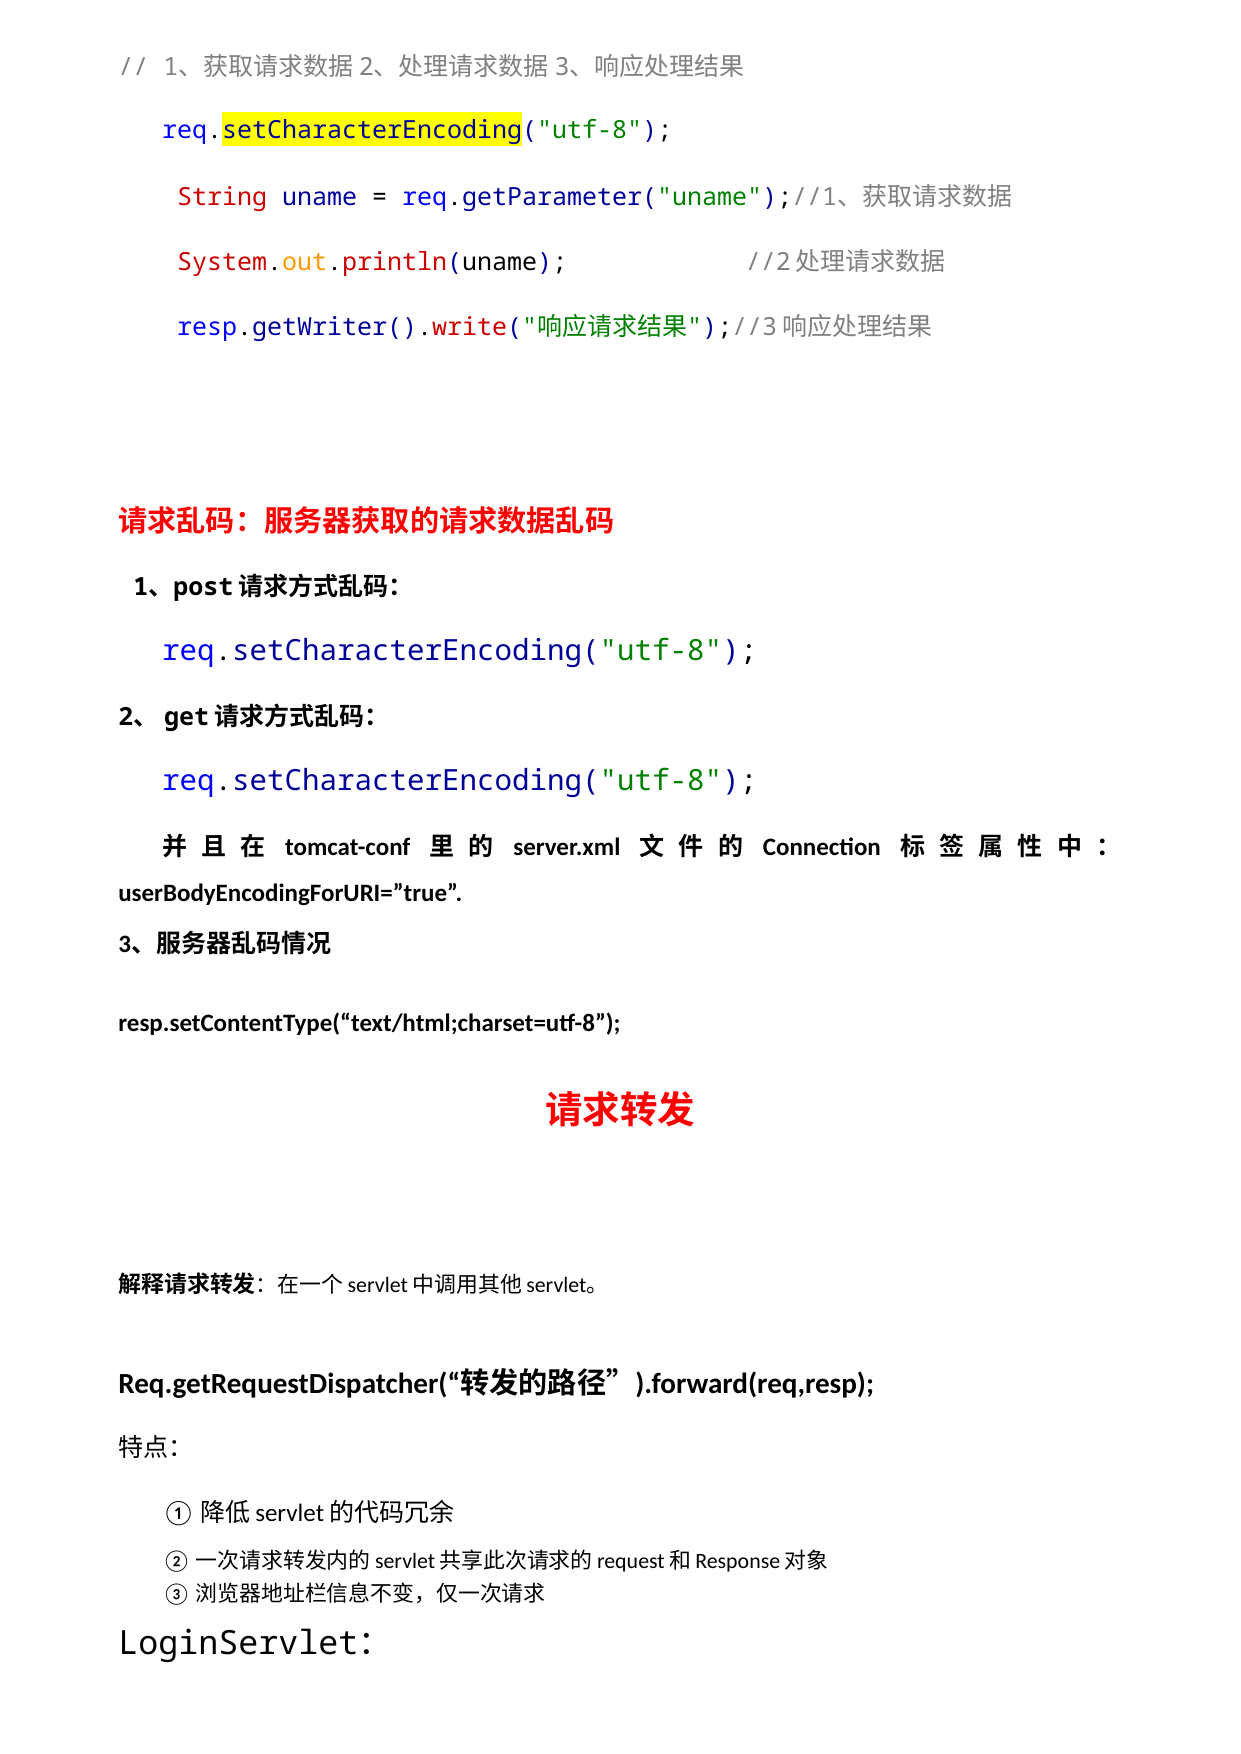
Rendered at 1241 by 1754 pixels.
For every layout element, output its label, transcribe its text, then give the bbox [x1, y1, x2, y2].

text ③浏览器地址栏信息不变，仅一次请求 [118, 1575, 1122, 1608]
text req.setCharacterEncoding("utf-8"); [118, 97, 1122, 162]
text 特点： [118, 1413, 1122, 1478]
text System.out.println(uname); //2处理请求数据 [118, 227, 1122, 292]
text ①降低servlet的代码冗余 [118, 1478, 1122, 1543]
text String uname = req.getParameter("uname");//1、获取请求数据 [118, 162, 1122, 227]
text LoginServlet： [118, 1608, 1122, 1673]
text Req.getRequestDispatcher(“转发的路径”).forward(req,resp); [118, 1348, 1122, 1413]
text resp.getWriter().write("响应请求结果");//3响应处理结果 [118, 292, 1122, 357]
text 1、post请求方式乱码： [118, 552, 1122, 617]
text 3、服务器乱码情况 [118, 909, 1122, 974]
text 请求乱码：服务器获取的请求数据乱码 [118, 487, 1122, 552]
text // 1、获取请求数据 2、处理请求数据 3、响应处理结果 [118, 32, 1122, 97]
text 并且在tomcat-conf里的server.xml文件的Connection标签属性中：userBodyEncodingForURI=”true”. [118, 812, 1122, 909]
text ②一次请求转发内的servlet共享此次请求的request和Response对象 [118, 1543, 1122, 1575]
text req.setCharacterEncoding("utf-8"); [118, 617, 1122, 682]
text req.setCharacterEncoding("utf-8"); [118, 747, 1122, 812]
subtitle 请求转发 [118, 1074, 1122, 1139]
text 2、 get请求方式乱码： [118, 682, 1122, 747]
text 解释请求转发：在一个servlet中调用其他servlet。 [118, 1250, 1122, 1315]
text resp.setContentType(“text/html;charset=utf-8”); [118, 1007, 1122, 1039]
